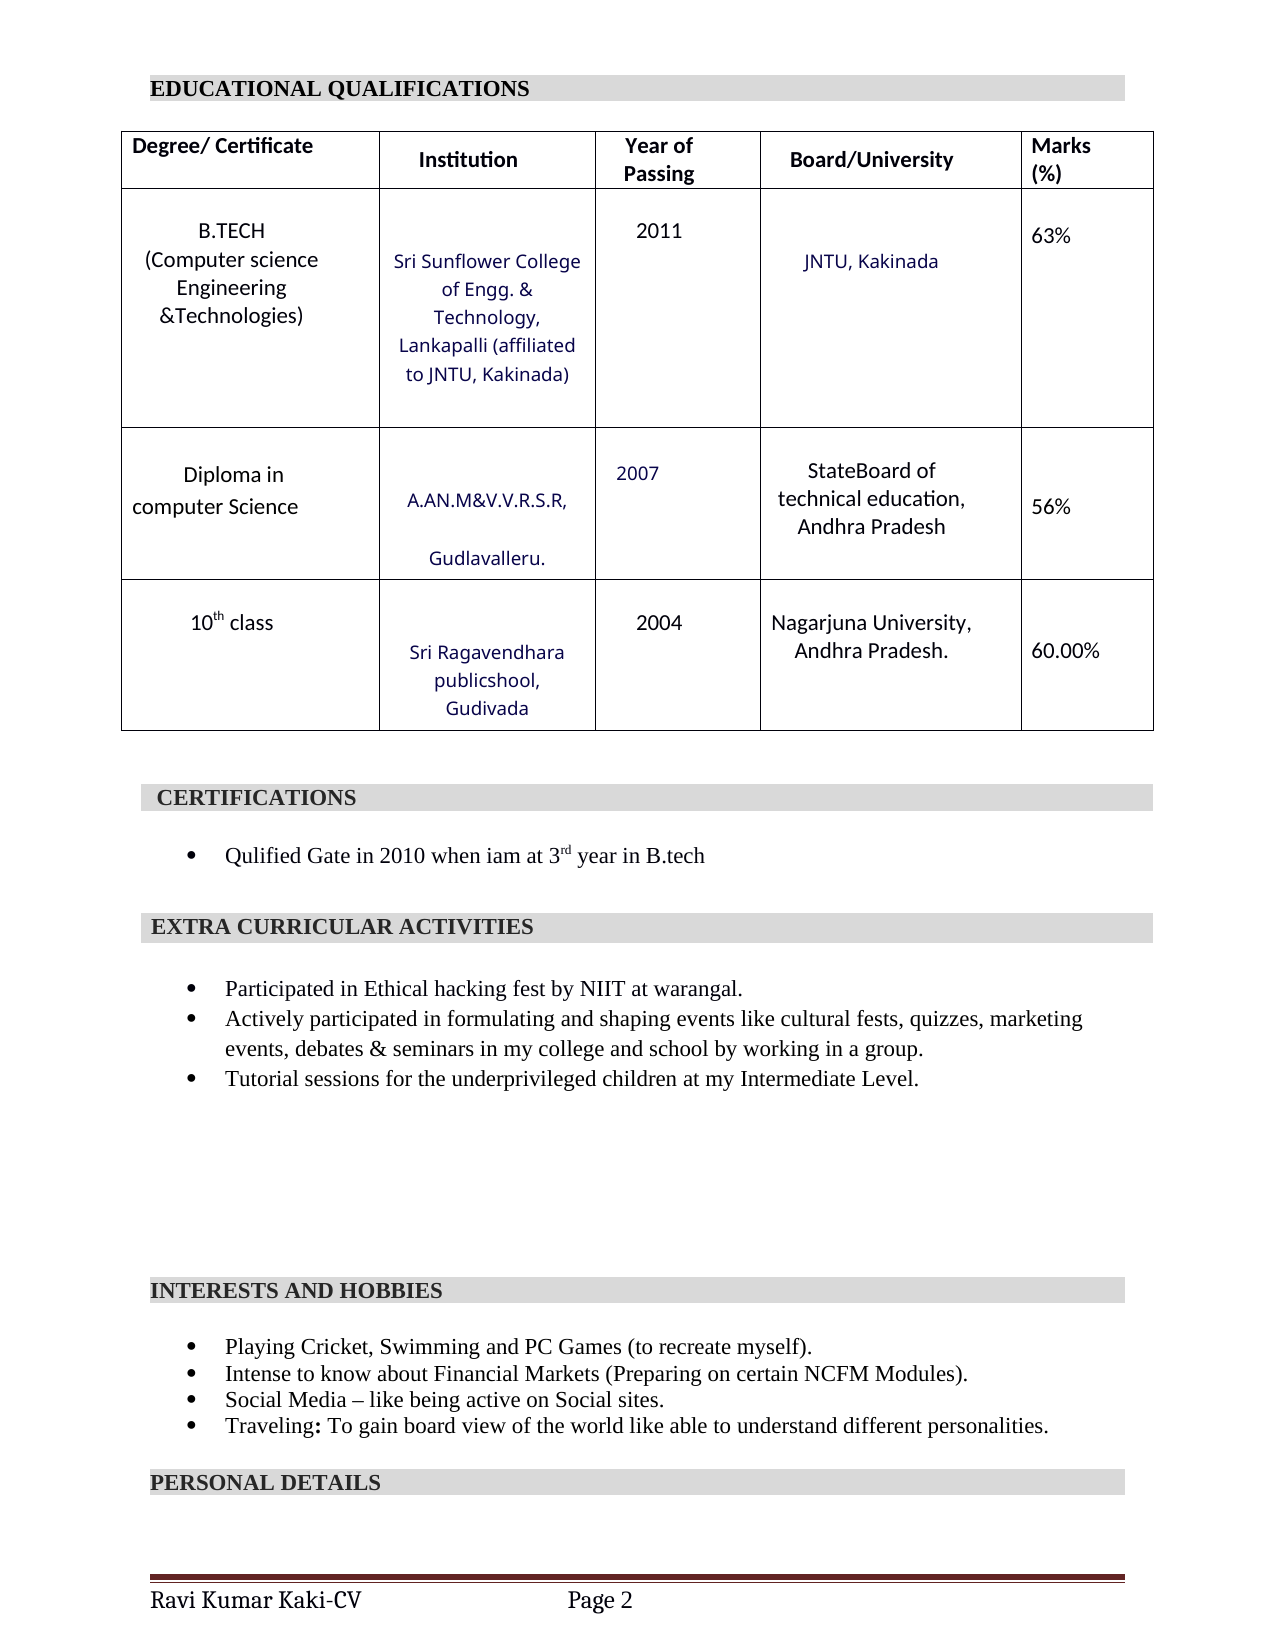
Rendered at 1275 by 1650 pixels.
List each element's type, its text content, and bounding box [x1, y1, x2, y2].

list Social Media – like being active on Social sites. [187, 1386, 1125, 1412]
table_header CERTIFICATIONS [141, 784, 1153, 811]
table_header Degree/ Certificate [122, 132, 379, 188]
list Tutorial sessions for the underprivileged children at my Intermediate Level. [187, 1065, 1125, 1092]
table_cell Sri Ragavendhara publicshool, Gudivada [380, 580, 595, 729]
text PERSONAL DETAILS [150, 1469, 1125, 1495]
table_cell Diploma in computer Science [122, 428, 379, 579]
list Actively participated in formulating and shaping events like cultural fests, quizzes, marketing events, debates & seminars in my college and school by working in a group. [187, 1005, 1125, 1061]
list Intense to know about Financial Markets (Preparing on certain NCFM Modules). [187, 1359, 1125, 1386]
table_cell 56% [1022, 428, 1153, 579]
table_header Year of Passing [596, 132, 760, 188]
table_cell 10th class [122, 580, 379, 729]
table_cell 60.00% [1022, 580, 1153, 729]
list Participated in Ethical hacking fest by NIIT at warangal. [187, 974, 1125, 1001]
table_cell A.AN.M&V.V.R.S.R, Gudlavalleru. [380, 428, 595, 579]
table_cell 2004 [596, 580, 760, 729]
table_header Marks (%) [1022, 132, 1153, 188]
table_cell StateBoard of technical education, Andhra Pradesh [761, 428, 1021, 579]
table_cell B.TECH (Computer science Engineering &Technologies) [122, 189, 379, 427]
table_cell 2007 [596, 428, 760, 579]
text EDUCATIONAL QUALIFICATIONS [150, 75, 1125, 101]
table_header Institution [380, 132, 595, 188]
table_cell Nagarjuna University, Andhra Pradesh. [761, 580, 1021, 729]
list Traveling: To gain board view of the world like able to understand different personalities. [187, 1412, 1125, 1439]
table_cell 63% [1022, 189, 1153, 427]
table_header Board/University [761, 132, 1021, 188]
table_header EXTRA CURRICULAR ACTIVITIES [141, 913, 1153, 943]
text INTERESTS AND HOBBIES [150, 1277, 1125, 1303]
list Qulified Gate in 2010 when iam at 3rd year in B.tech [187, 842, 1125, 868]
table_cell Sri Sunflower College of Engg. & Technology, Lankapalli (affiliated to JNTU, Kakinada) [380, 189, 595, 427]
table_cell JNTU, Kakinada [761, 189, 1021, 427]
list Playing Cricket, Swimming and PC Games (to recreate myself). [187, 1333, 1125, 1359]
table_cell 2011 [596, 189, 760, 427]
